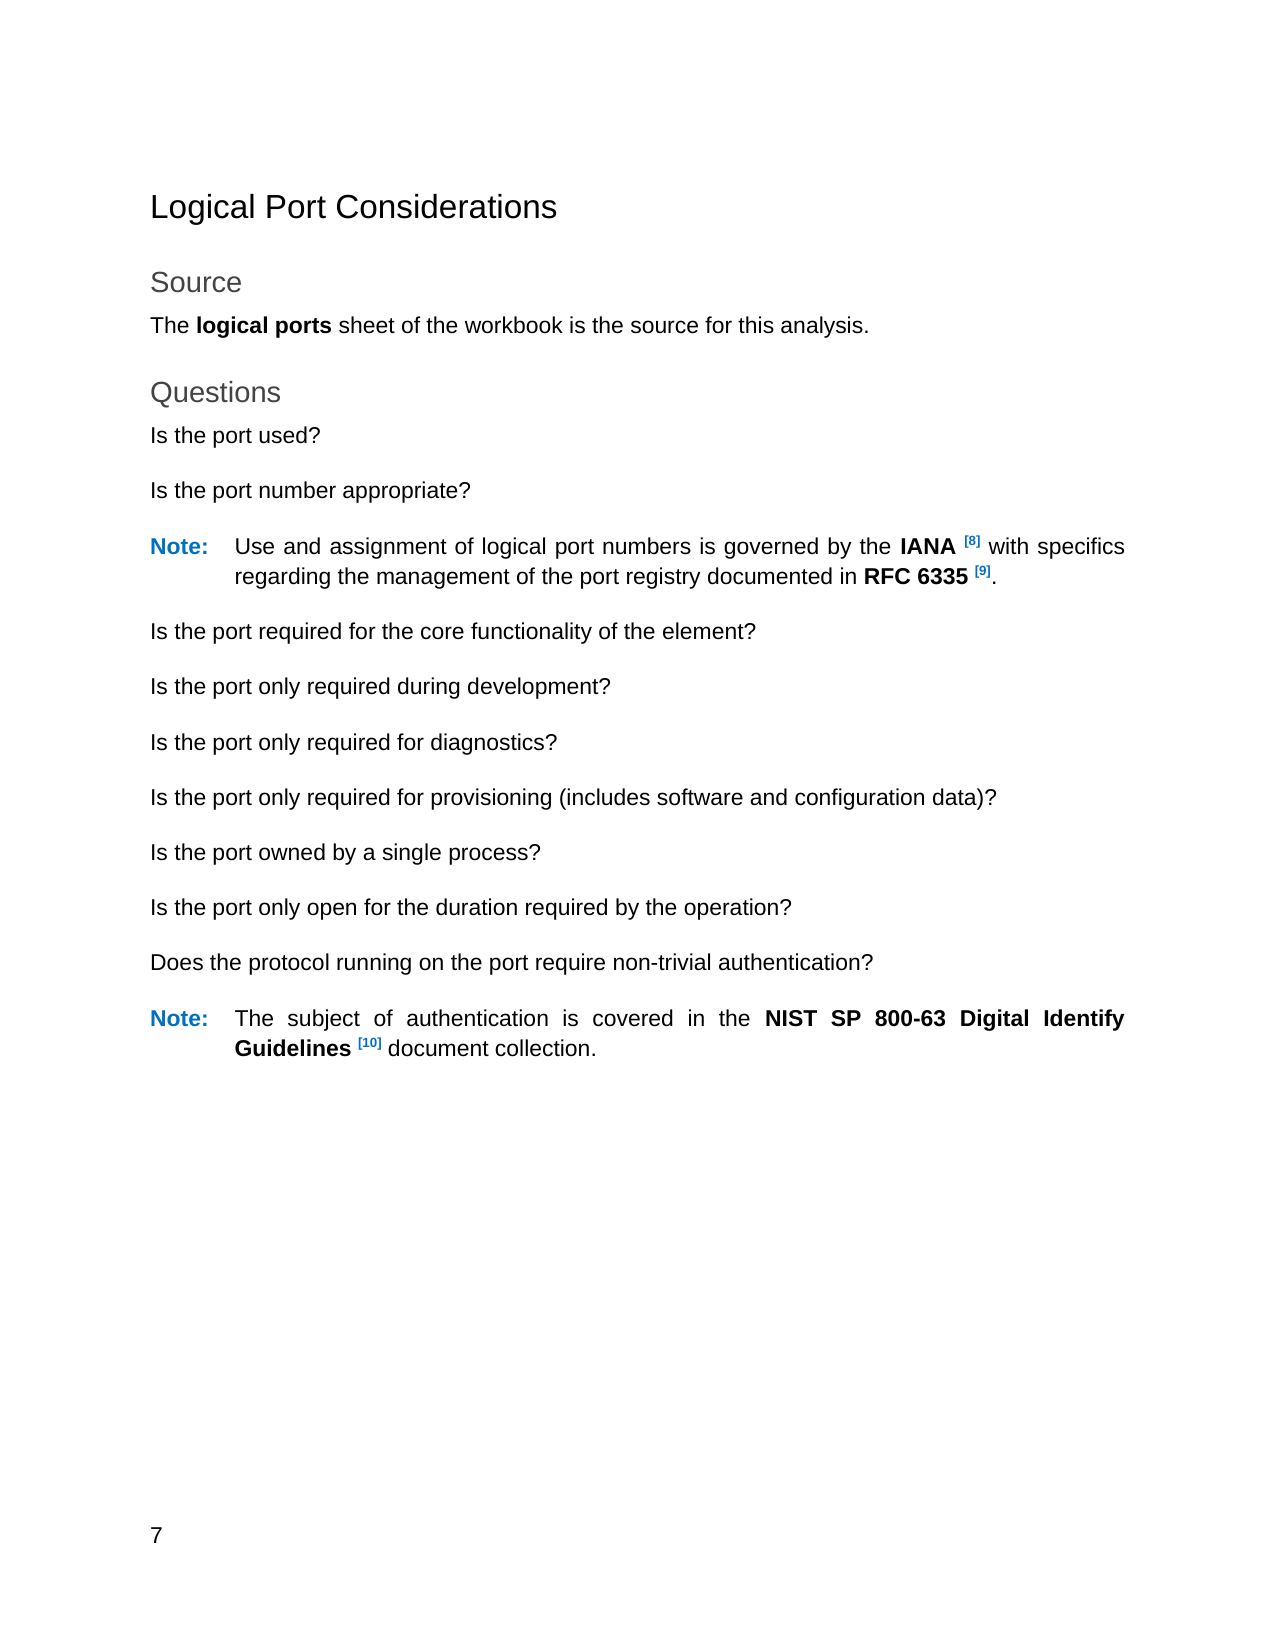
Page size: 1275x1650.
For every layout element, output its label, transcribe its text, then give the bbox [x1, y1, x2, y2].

text Is the port only required for diagnostics? [150, 728, 1125, 755]
text Note: The subject of authentication is covered in the NIST SP 800-63 Digital Identify Guidelines [10] document collection. [150, 1004, 1125, 1061]
text The logical ports sheet of the workbook is the source for this analysis. [150, 312, 1125, 338]
subtitle Questions [150, 375, 1125, 409]
text Is the port number appropriate? [150, 477, 1125, 504]
text Is the port required for the core functionality of the element? [150, 618, 1125, 644]
text Is the port only open for the duration required by the operation? [150, 894, 1125, 921]
text Does the protocol running on the port require non-trivial authentication? [150, 949, 1125, 976]
text Is the port used? [150, 422, 1125, 449]
text Is the port only required for provisioning (includes software and configuration data)? [150, 784, 1125, 810]
text Note: Use and assignment of logical port numbers is governed by the IANA [8] with specifics regarding the management of the port registry documented in RFC 6335 [9]. [150, 533, 1125, 589]
text Is the port owned by a single process? [150, 839, 1125, 865]
text Is the port only required during development? [150, 673, 1125, 700]
subtitle Source [150, 265, 1125, 298]
subtitle Logical Port Considerations [150, 187, 1125, 226]
